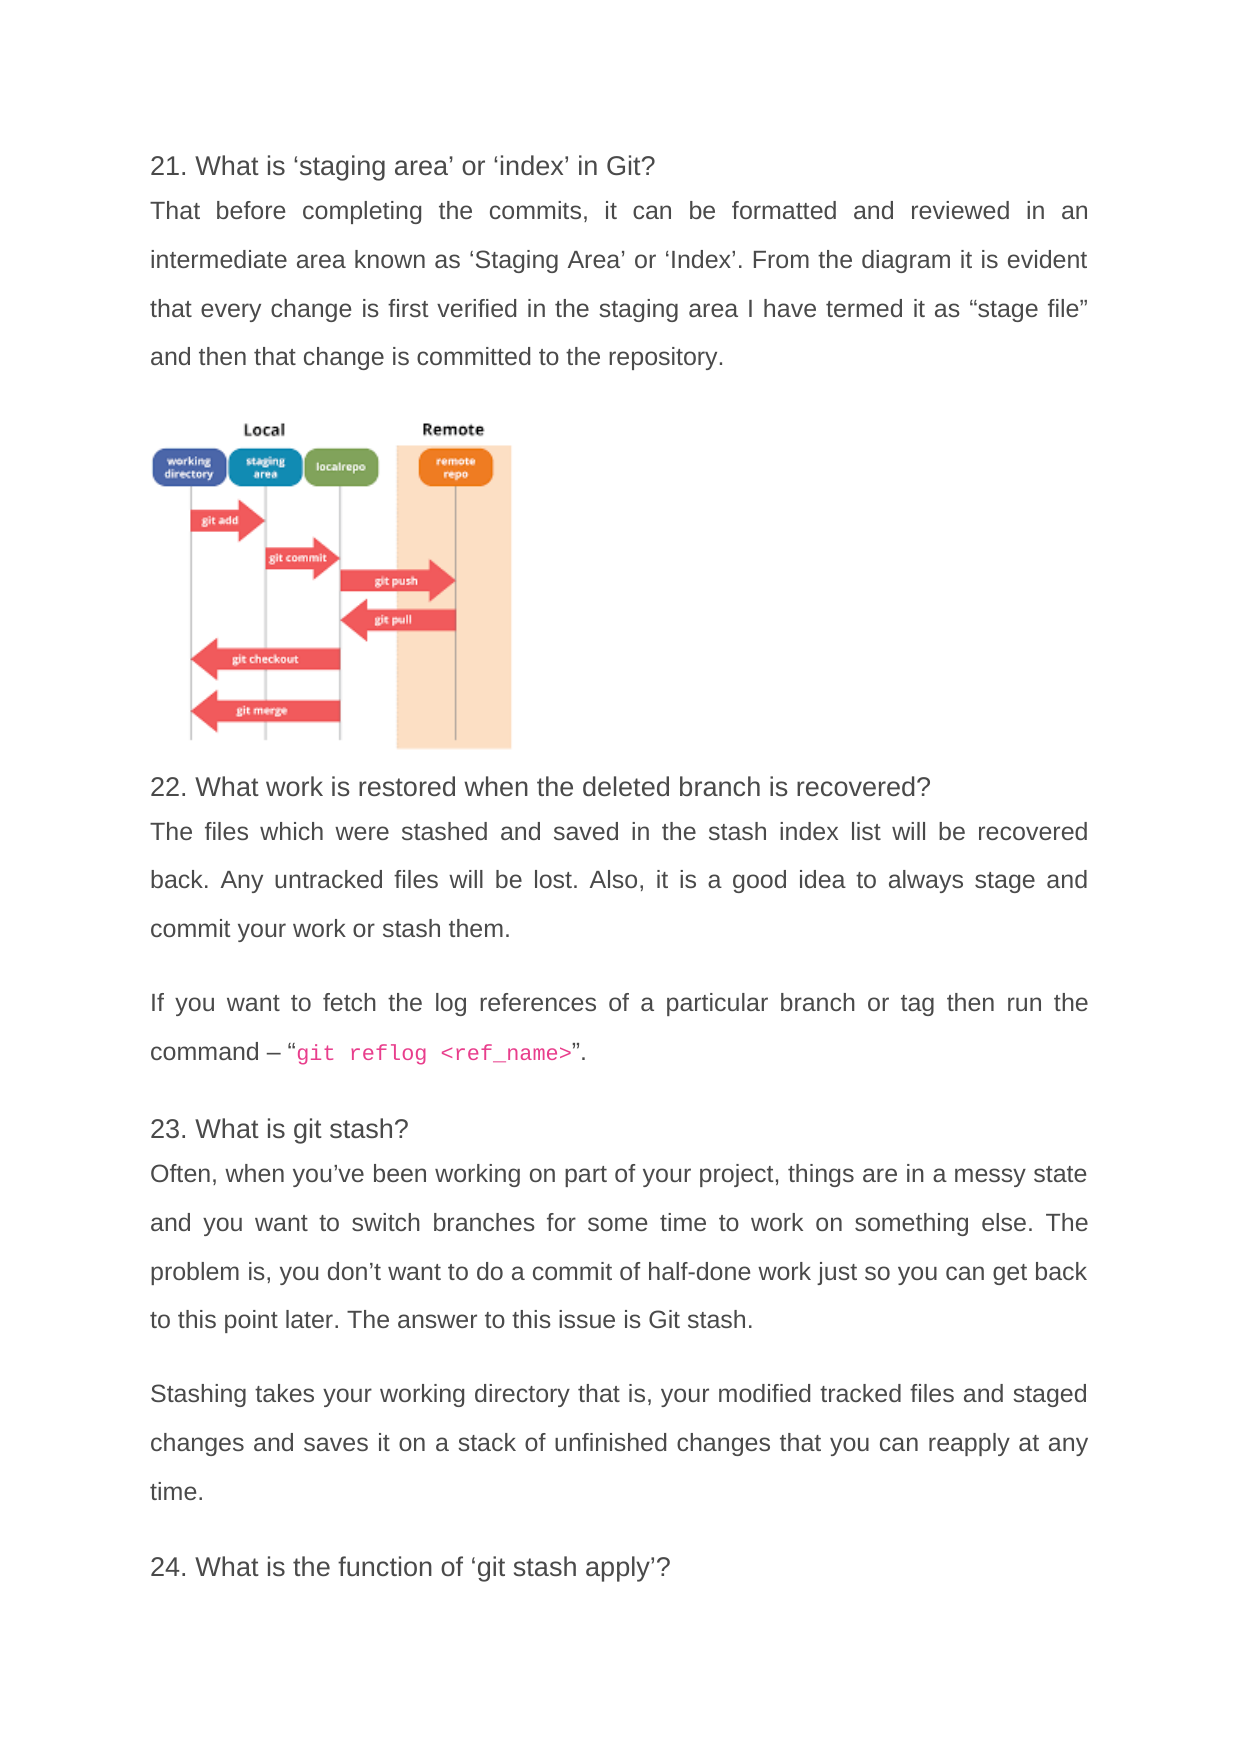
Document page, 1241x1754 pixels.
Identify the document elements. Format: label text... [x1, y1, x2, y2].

text Stashing takes your working directory that is, your modified tracked files and staged changes and saves it on a stack of unfinished changes that you can reapply at any time. [150, 1379, 1090, 1506]
text That before completing the commits, it can be formatted and reviewed in an intermediate area known as ‘Staging Area’ or ‘Index’. From the diagram it is evident that every change is first verified in the staging area I have termed it as “stage file” and then that change is committed to the repository. [150, 196, 1090, 371]
subtitle 21. What is ‘staging area’ or ‘index’ in Git? [150, 150, 1090, 181]
text The files which were stashed and saved in the stash index list will be recovered back. Any untracked files will be lost. Also, it is a good idea to always stage and commit your work or stash them. [150, 817, 1090, 943]
text If you want to fetch the log references of a particular branch or tag then run the command – “git reflog <ref_name>”. [150, 988, 1090, 1067]
subtitle 23. What is git stash? [150, 1113, 1090, 1144]
text Often, when you’ve been working on part of your project, things are in a messy state and you want to switch branches for some time to work on something else. The problem is, you don’t want to do a commit of half-done work just so you can get back to this point later. The answer to this issue is Git stash. [150, 1159, 1090, 1334]
subtitle 24. What is the function of ‘git stash apply’? [150, 1551, 1090, 1582]
subtitle 22. What work is restored when the deleted branch is recovered? [150, 771, 1090, 802]
picture [150, 416, 513, 756]
